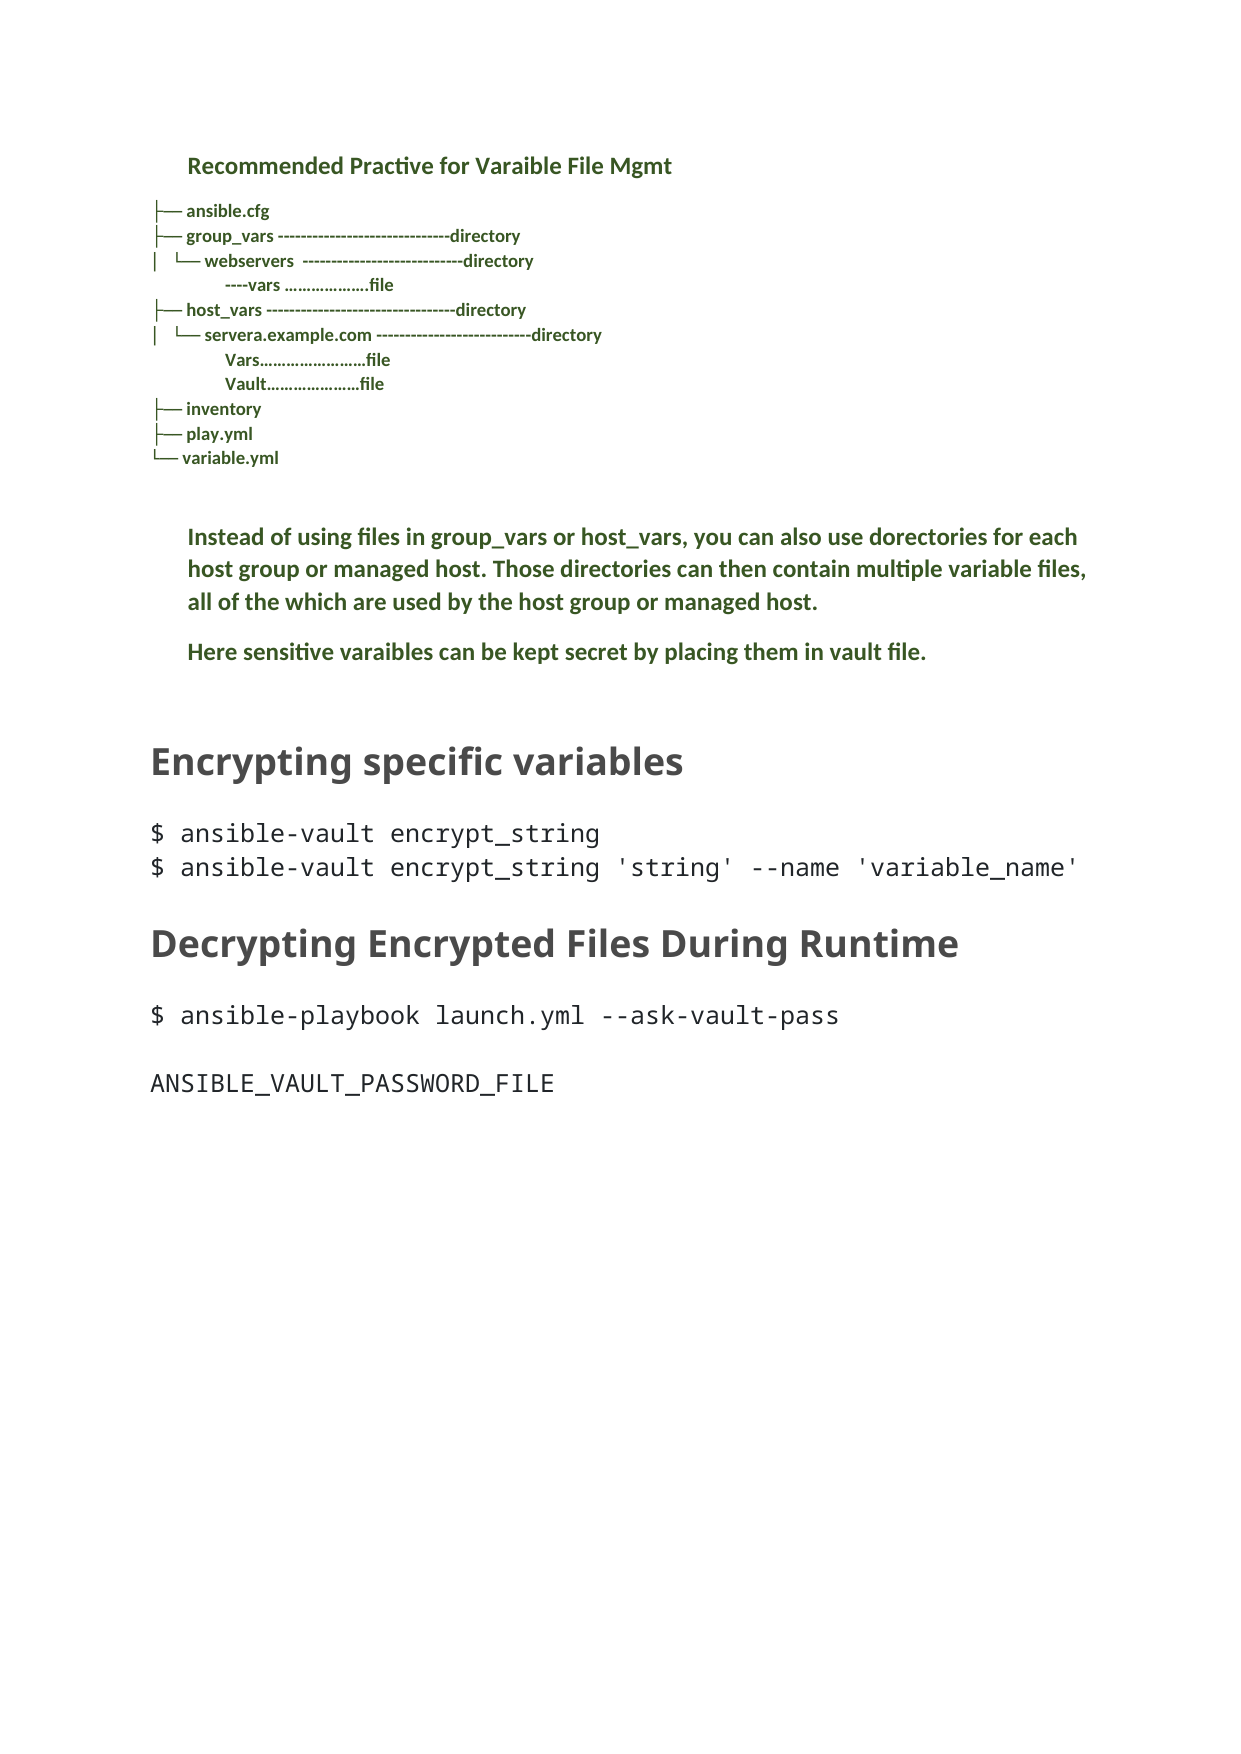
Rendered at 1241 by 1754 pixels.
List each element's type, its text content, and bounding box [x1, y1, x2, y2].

text Here sensitive varaibles can be kept secret by placing them in vault file. [187, 636, 1090, 667]
subtitle Decrypting Encrypted Files During Runtime [150, 918, 1090, 969]
text $ ansible-vault encrypt_string [150, 816, 1090, 849]
text ├── group_vars ------------------------------directory [150, 224, 1090, 247]
text ├── inventory [150, 397, 1090, 420]
text Vault…………………file [150, 372, 1090, 395]
text ├── host_vars ---------------------------------directory [150, 298, 1090, 321]
text └── variable.yml [150, 446, 1090, 469]
text Encrypting specific variables [150, 735, 1090, 786]
text $ ansible-vault encrypt_string 'string' --name 'variable_name' [150, 849, 1090, 884]
text Recommended Practive for Varaible File Mgmt [187, 150, 1090, 181]
text │ └── webservers ----------------------------directory [150, 249, 1090, 272]
text Instead of using files in group_vars or host_vars, you can also use dorectories for each host group or managed host. Those directories can then contain multiple variable files, all of the which are used by the host group or managed host. [187, 521, 1090, 617]
text ├── play.yml [150, 422, 1090, 445]
text $ ansible-playbook launch.yml --ask-vault-pass [150, 998, 1090, 1032]
text ----vars ……………….file [150, 274, 1090, 297]
text Vars……………………file [150, 348, 1090, 371]
text ANSIBLE_VAULT_PASSWORD_FILE [150, 1066, 1090, 1100]
text │ └── servera.example.com ---------------------------directory [150, 323, 1090, 346]
text ├── ansible.cfg [150, 199, 1090, 222]
